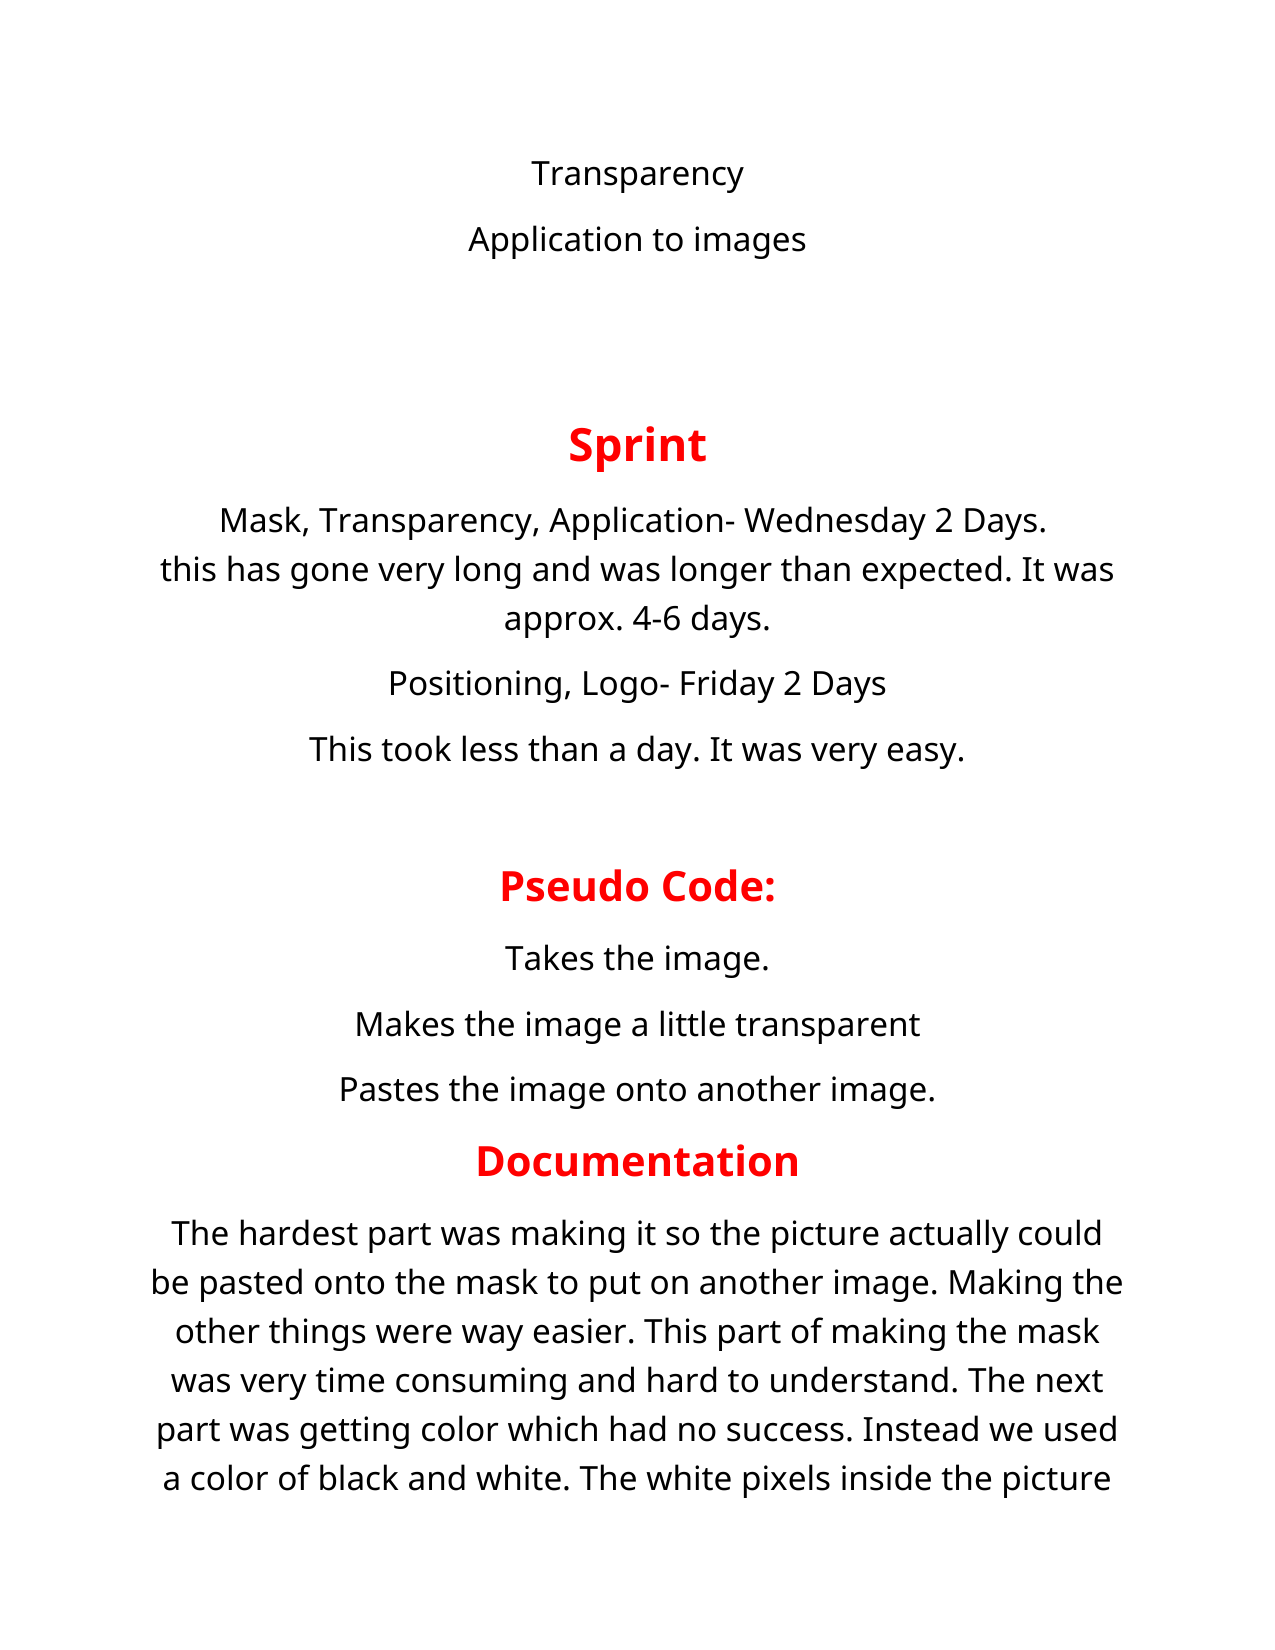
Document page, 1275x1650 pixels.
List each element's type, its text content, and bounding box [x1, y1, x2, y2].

text Mask, Transparency, Application- Wednesday 2 Days. this has gone very long and was longer than expected. It was approx. 4-6 days. [150, 496, 1125, 640]
text Application to images [150, 216, 1125, 261]
text Positioning, Logo- Friday 2 Days [150, 660, 1125, 705]
text Pseudo Code: [150, 857, 1125, 914]
text Makes the image a little transparent [150, 1000, 1125, 1046]
text Transparency [150, 150, 1125, 195]
text Documentation [150, 1132, 1125, 1188]
text Takes the image. [150, 935, 1125, 980]
text Pastes the image onto another image. [150, 1066, 1125, 1111]
text This took less than a day. It was very easy. [150, 726, 1125, 771]
text Sprint [150, 412, 1125, 475]
